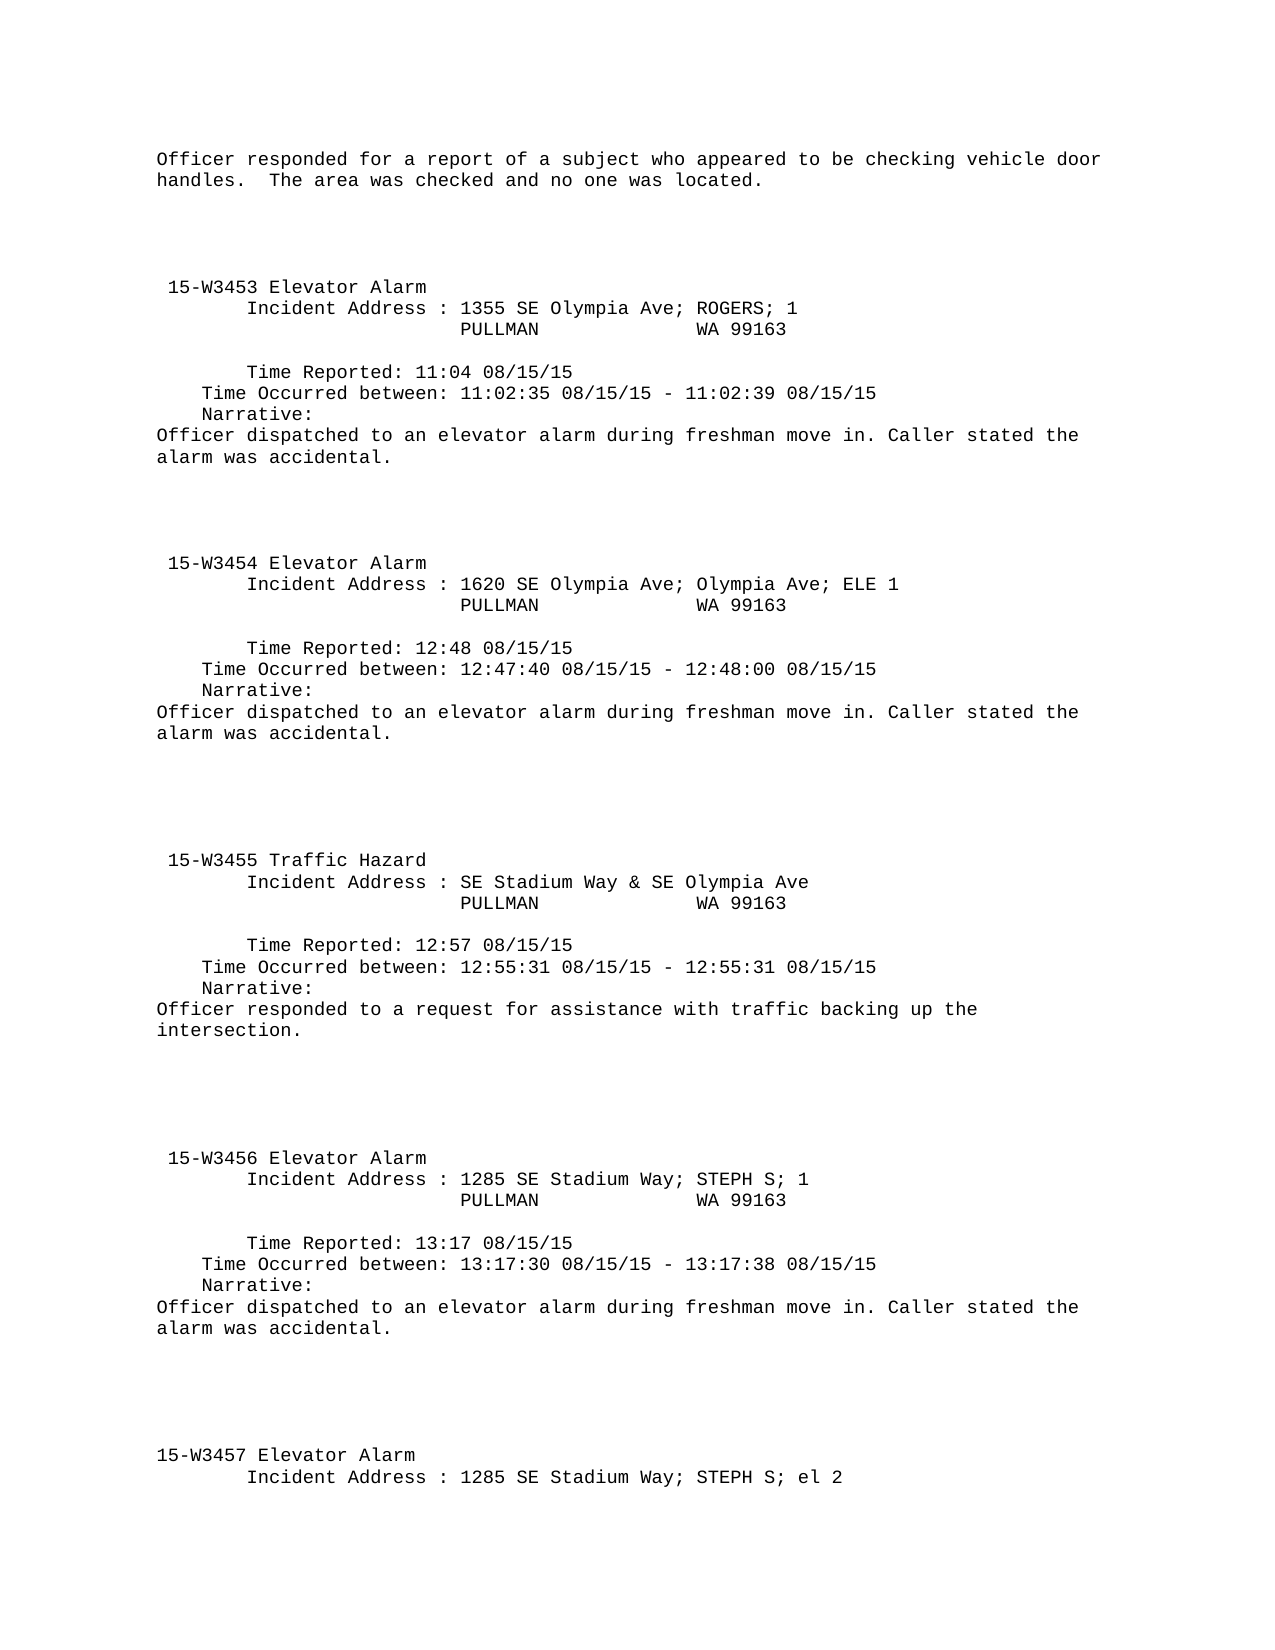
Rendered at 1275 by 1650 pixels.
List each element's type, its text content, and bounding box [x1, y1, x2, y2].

text Time Occurred between: 12:55:31 08/15/15 - 12:55:31 08/15/15 [156, 957, 1118, 979]
text Officer dispatched to an elevator alarm during freshman move in. Caller stated the alarm was accidental. [156, 702, 1118, 745]
text Time Reported: 11:04 08/15/15 [156, 362, 1118, 384]
text Time Occurred between: 11:02:35 08/15/15 - 11:02:39 08/15/15 [156, 384, 1118, 405]
text Narrative: [156, 405, 1118, 426]
text PULLMAN WA 99163 [156, 596, 1118, 617]
text Incident Address : 1355 SE Olympia Ave; ROGERS; 1 [156, 299, 1118, 320]
text PULLMAN WA 99163 [156, 320, 1118, 341]
text 15-W3455 Traffic Hazard [156, 851, 1118, 872]
text Time Occurred between: 13:17:30 08/15/15 - 13:17:38 08/15/15 [156, 1255, 1118, 1276]
text Incident Address : 1285 SE Stadium Way; STEPH S; 1 [156, 1170, 1118, 1191]
text Officer dispatched to an elevator alarm during freshman move in. Caller stated the alarm was accidental. [156, 1297, 1118, 1340]
text Narrative: [156, 979, 1118, 1000]
text Time Reported: 13:17 08/15/15 [156, 1234, 1118, 1255]
text PULLMAN WA 99163 [156, 894, 1118, 915]
text Incident Address : 1620 SE Olympia Ave; Olympia Ave; ELE 1 [156, 575, 1118, 596]
text Incident Address : 1285 SE Stadium Way; STEPH S; el 2 [156, 1467, 1118, 1489]
text Narrative: [156, 681, 1118, 702]
text Officer dispatched to an elevator alarm during freshman move in. Caller stated the alarm was accidental. [156, 426, 1118, 469]
text PULLMAN WA 99163 [156, 1191, 1118, 1212]
text 15-W3454 Elevator Alarm [156, 554, 1118, 575]
text Time Reported: 12:57 08/15/15 [156, 936, 1118, 957]
text Time Reported: 12:48 08/15/15 [156, 639, 1118, 660]
text Narrative: [156, 1276, 1118, 1297]
text Officer responded to a request for assistance with traffic backing up the intersection. [156, 1000, 1118, 1042]
text 15-W3457 Elevator Alarm [156, 1446, 1118, 1467]
text Time Occurred between: 12:47:40 08/15/15 - 12:48:00 08/15/15 [156, 660, 1118, 681]
text 15-W3453 Elevator Alarm [156, 277, 1118, 299]
text Officer responded for a report of a subject who appeared to be checking vehicle door handles. The area was checked and no one was located. [156, 150, 1118, 192]
text Incident Address : SE Stadium Way & SE Olympia Ave [156, 872, 1118, 894]
text 15-W3456 Elevator Alarm [156, 1149, 1118, 1170]
